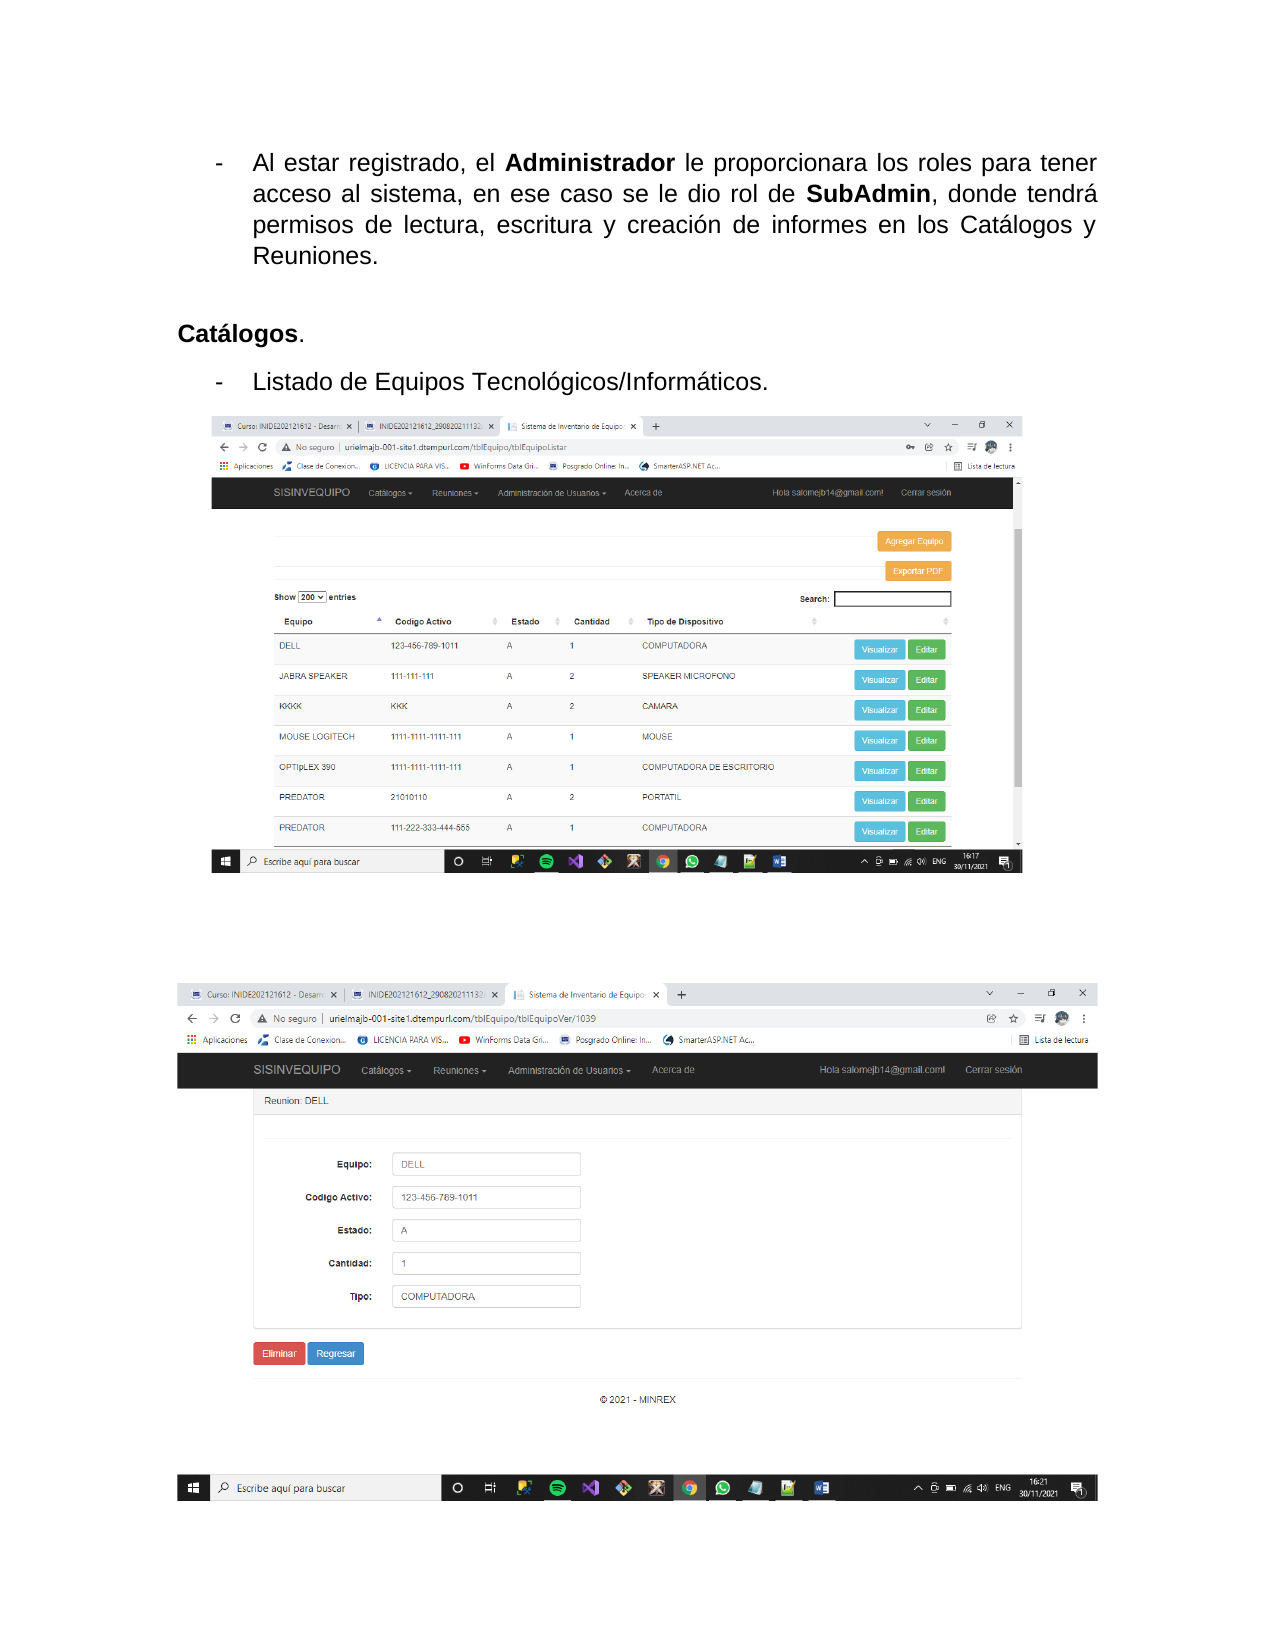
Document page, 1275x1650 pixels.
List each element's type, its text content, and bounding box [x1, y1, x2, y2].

list Listado de Equipos Tecnológicos/Informáticos. [215, 367, 1098, 396]
text Catálogos. [177, 319, 1098, 348]
picture [177, 983, 1098, 1501]
picture [211, 416, 1023, 873]
list Al estar registrado, el Administrador le proporcionara los roles para tener acceso al sistema, en ese caso se le dio rol de SubAdmin, donde tendrá permisos de lectura, escritura y creación de informes en los Catálogos y Reuniones. [215, 148, 1098, 269]
